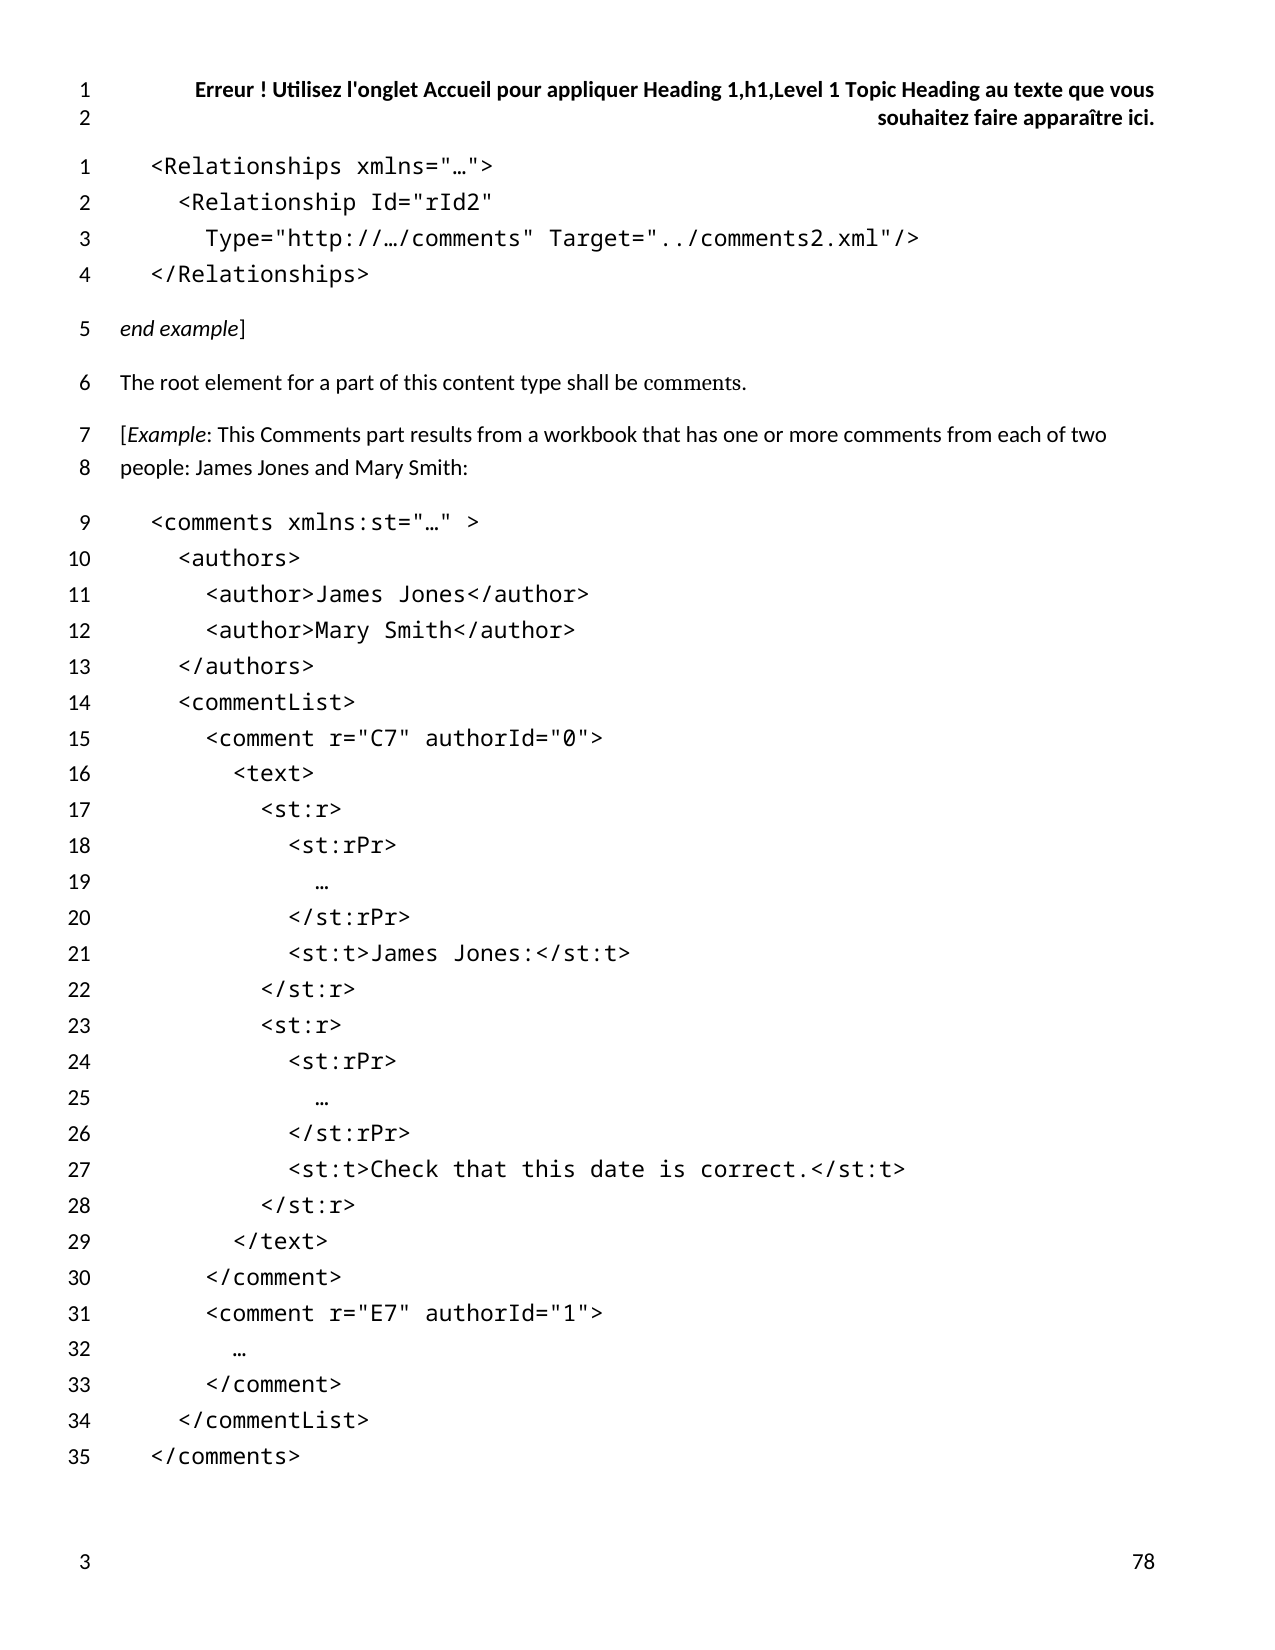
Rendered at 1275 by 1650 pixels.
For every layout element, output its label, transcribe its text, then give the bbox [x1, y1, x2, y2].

text <Relationships xmlns="…"> <Relationship Id="rId2" Type="http://…/comments" Target="../comments2.xml"/> </Relationships> [150, 150, 1155, 289]
text end example] [120, 314, 1155, 343]
text <comments xmlns:st="…" > <authors> <author>James Jones</author> <author>Mary Smith</author> </authors> [150, 506, 1155, 681]
text <st:r> <st:rPr> … </st:rPr> <st:t>Check that this date is correct.</st:t> </st:r> </text> </comment> [150, 1009, 1155, 1292]
text <commentList> <comment r="C7" authorId="0"> <text> <st:r> <st:rPr> … </st:rPr> <st:t>:</st:t> </st:r> [150, 686, 1155, 1004]
text <comment r="E7" authorId="1"> … </comment> </commentList> </comments> [150, 1296, 1155, 1471]
text [Example: This Comments part results from a workbook that has one or more comments from each of two people: James Jones and Mary Smith: [120, 421, 1155, 481]
text The root element for a part of this content type shall be comments. [120, 368, 1155, 396]
